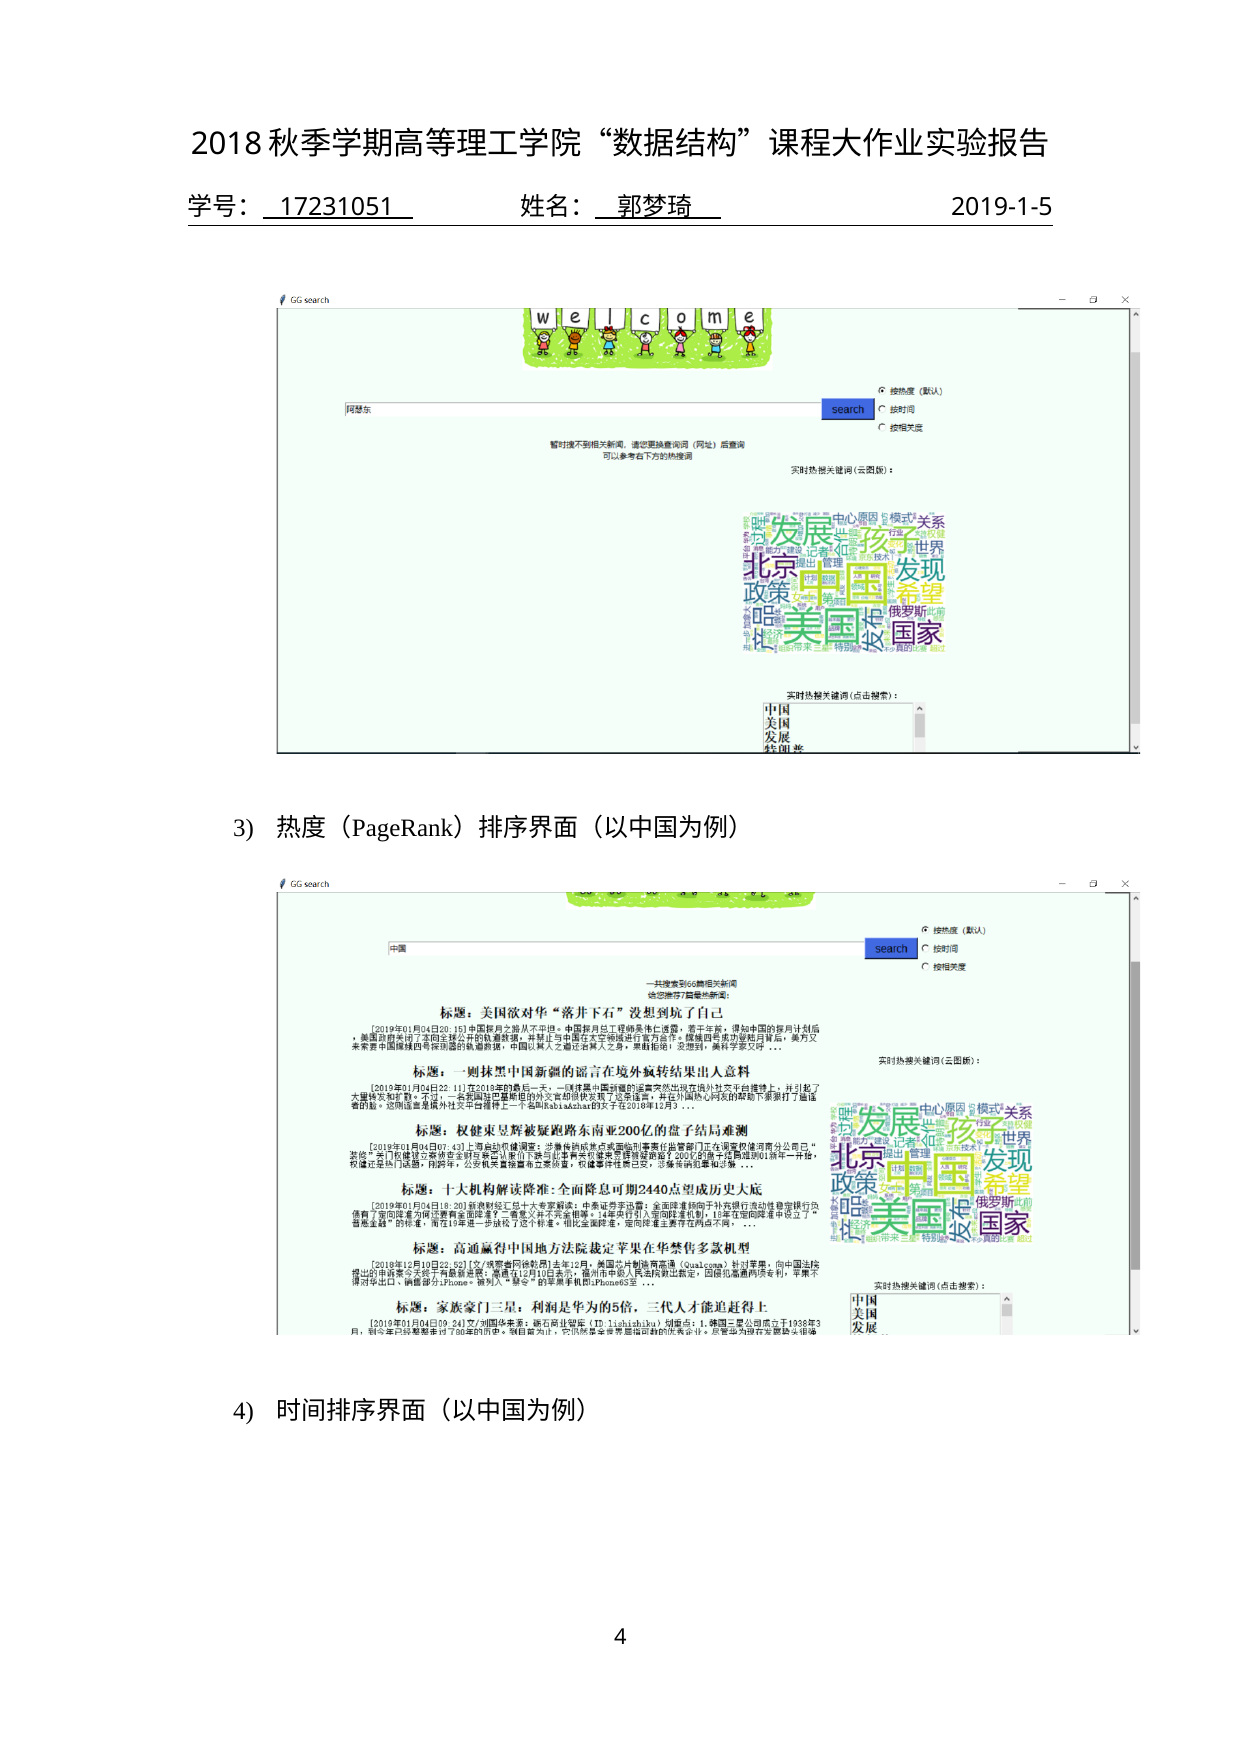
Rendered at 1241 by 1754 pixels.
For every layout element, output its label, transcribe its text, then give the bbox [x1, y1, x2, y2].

picture [276, 292, 1141, 754]
list 时间排序界面（以中国为例） [233, 1376, 1053, 1441]
list 热度（PageRank）排序界面（以中国为例） [233, 793, 1053, 858]
picture [276, 876, 1141, 1335]
